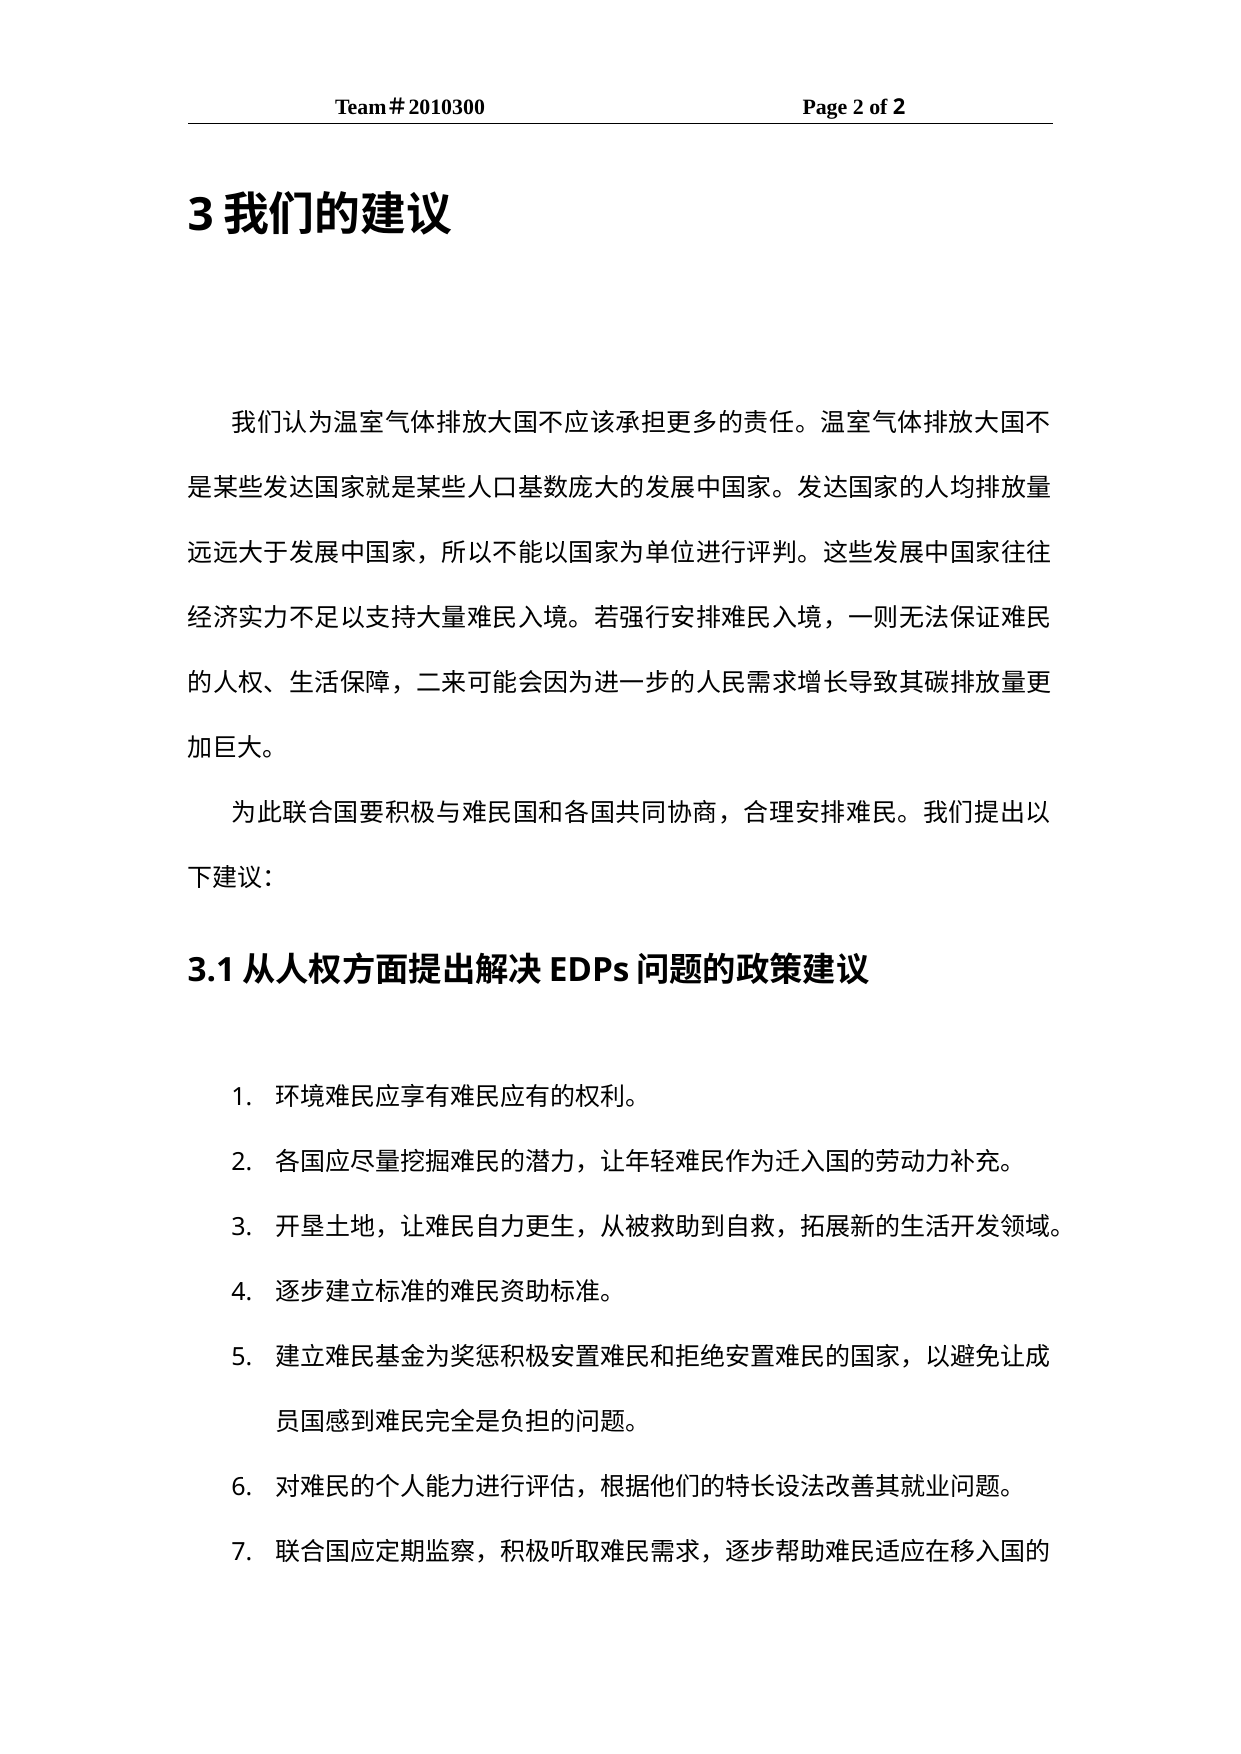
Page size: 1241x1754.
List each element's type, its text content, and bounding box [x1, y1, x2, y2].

text 我们认为温室气体排放大国不应该承担更多的责任。温室气体排放大国不是某些发达国家就是某些人口基数庞大的发展中国家。发达国家的人均排放量远远大于发展中国家，所以不能以国家为单位进行评判。这些发展中国家往往经济实力不足以支持大量难民入境。若强行安排难民入境，一则无法保证难民的人权、生活保障，二来可能会因为进一步的人民需求增长导致其碳排放量更加巨大。 [187, 388, 1053, 778]
list 对难民的个人能力进行评估，根据他们的特长设法改善其就业问题。 [231, 1452, 1053, 1517]
list 逐步建立标准的难民资助标准。 [231, 1257, 1053, 1322]
list 建立难民基金为奖惩积极安置难民和拒绝安置难民的国家，以避免让成员国感到难民完全是负担的问题。 [231, 1322, 1053, 1452]
subtitle 3.1从人权方面提出解决EDPs问题的政策建议 [187, 935, 1053, 1000]
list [231, 1517, 1053, 1582]
subtitle 3我们的建议 [187, 162, 1053, 259]
text 为此联合国要积极与难民国和各国共同协商，合理安排难民。我们提出以下建议： [187, 778, 1053, 908]
list 环境难民应享有难民应有的权利。 [231, 1062, 1053, 1127]
list 开垦土地，让难民自力更生，从被救助到自救，拓展新的生活开发领域。 [231, 1192, 1053, 1257]
list 各国应尽量挖掘难民的潜力，让年轻难民作为迁入国的劳动力补充。 [231, 1127, 1053, 1192]
